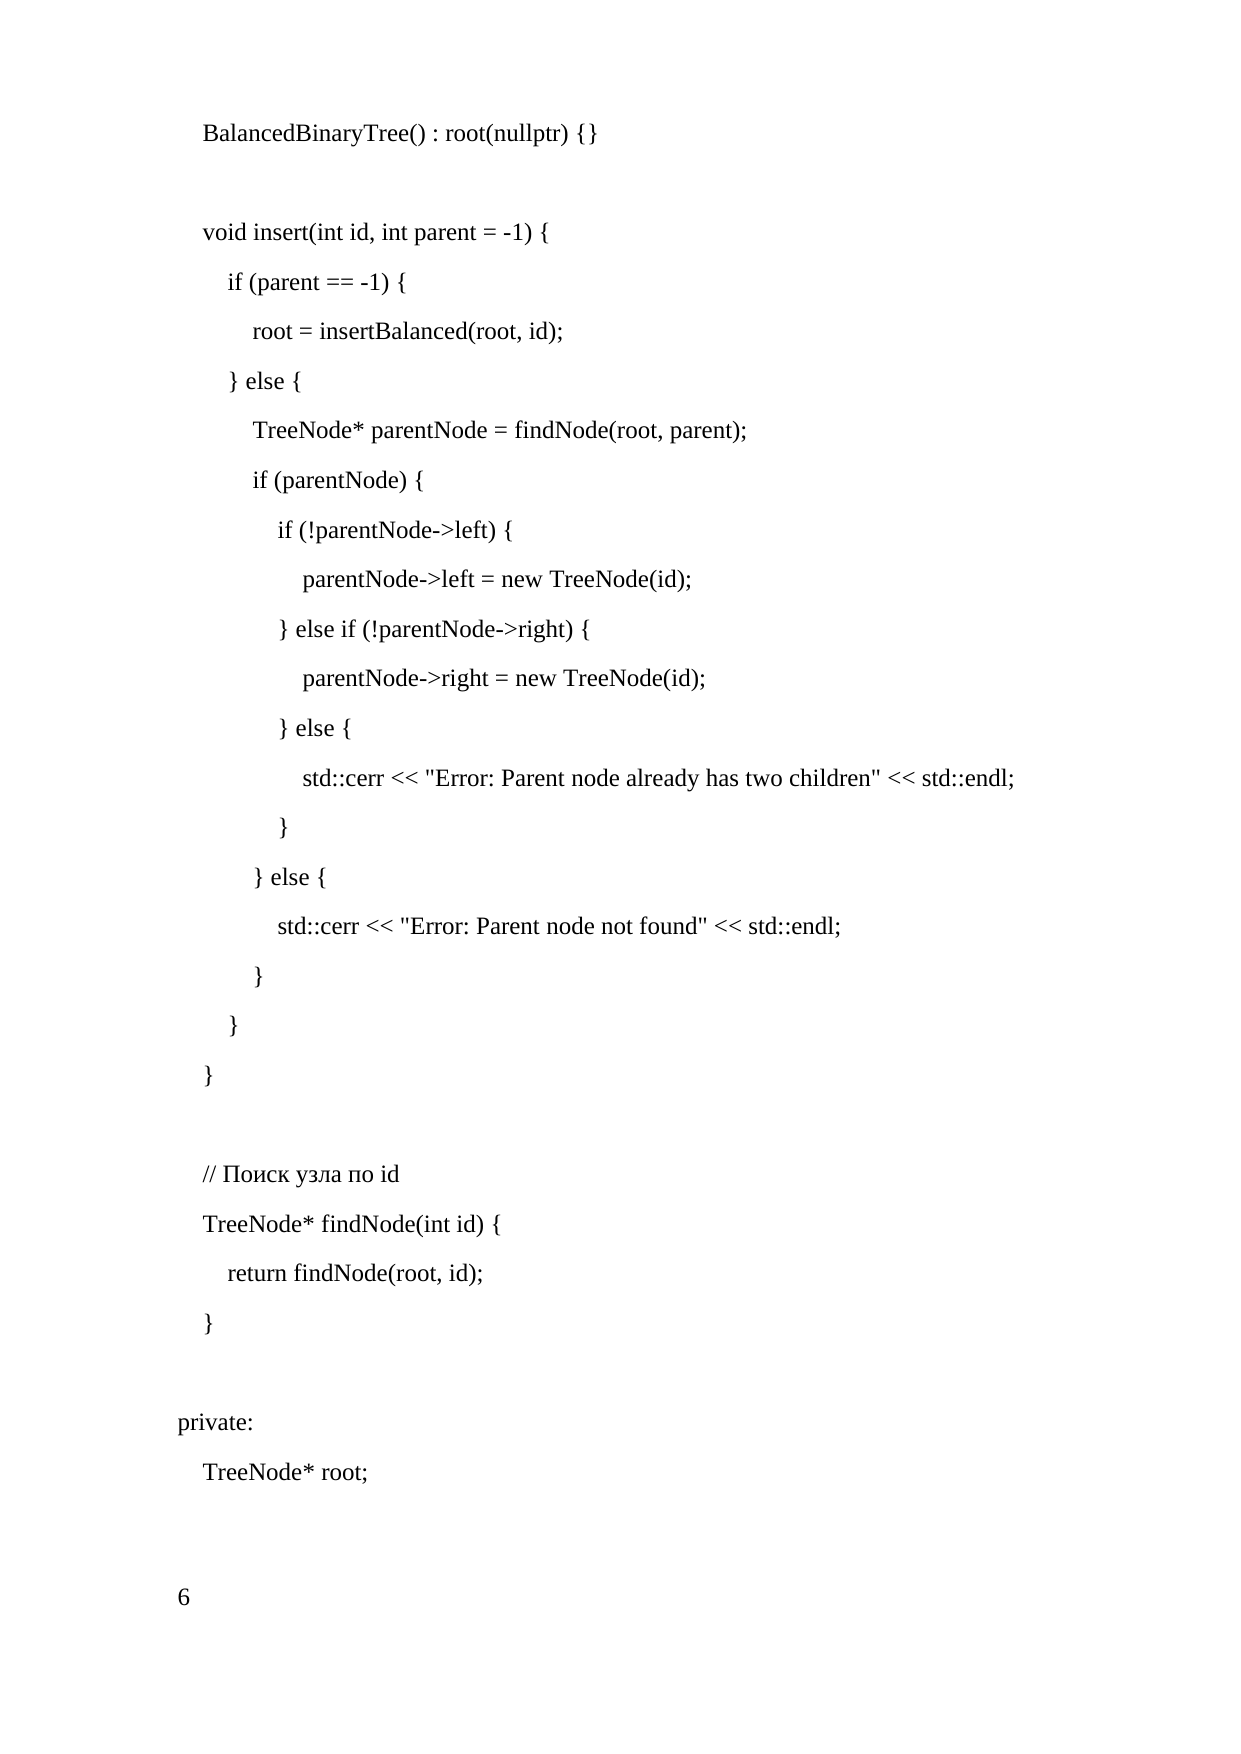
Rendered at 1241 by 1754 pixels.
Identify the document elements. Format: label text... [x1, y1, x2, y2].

text parentNode->left = new TreeNode(id); [177, 564, 1152, 593]
text return findNode(root, id); [177, 1258, 1152, 1287]
text } else { [177, 862, 1152, 891]
text TreeNode* root; [177, 1457, 1152, 1486]
text } else { [177, 713, 1152, 742]
text } [177, 812, 1152, 841]
text private: [177, 1407, 1152, 1436]
text } [177, 1011, 1152, 1039]
text } [177, 1308, 1152, 1337]
text parentNode->right = new TreeNode(id); [177, 663, 1152, 692]
text if (!parentNode->left) { [177, 515, 1152, 543]
text } else if (!parentNode->right) { [177, 614, 1152, 643]
text } else { [177, 366, 1152, 395]
text // Поиск узла по id [177, 1159, 1152, 1188]
text void insert(int id, int parent = -1) { [177, 217, 1152, 246]
text TreeNode* findNode(int id) { [177, 1209, 1152, 1238]
text std::cerr << "Error: Parent node not found" << std::endl; [177, 911, 1152, 940]
text if (parentNode) { [177, 465, 1152, 494]
text if (parent == -1) { [177, 267, 1152, 296]
text } [177, 961, 1152, 990]
text std::cerr << "Error: Parent node already has two children" << std::endl; [177, 763, 1152, 791]
text BalancedBinaryTree() : root(nullptr) {} [177, 118, 1152, 147]
text root = insertBalanced(root, id); [177, 316, 1152, 345]
text TreeNode* parentNode = findNode(root, parent); [177, 416, 1152, 444]
text } [177, 1060, 1152, 1089]
